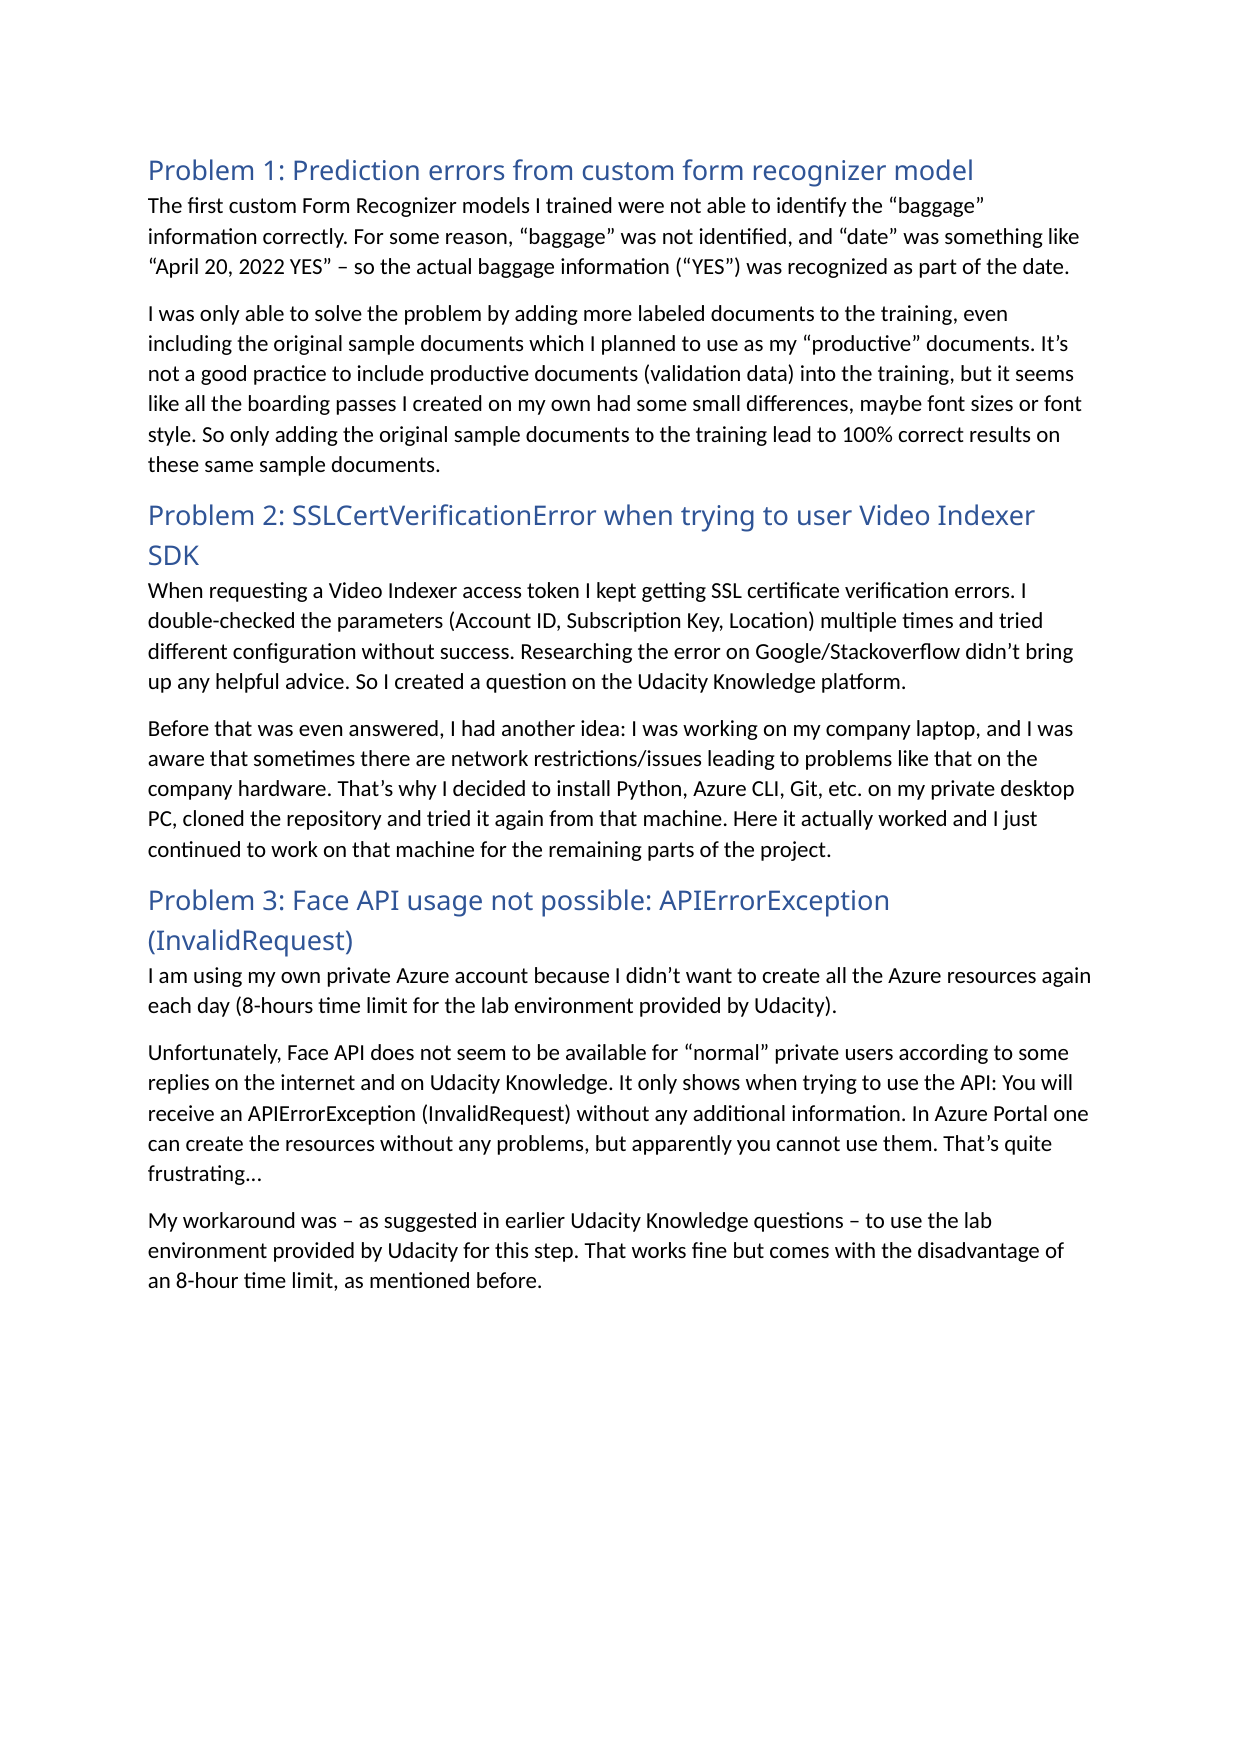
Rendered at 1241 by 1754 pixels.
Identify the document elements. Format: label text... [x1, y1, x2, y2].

text When requesting a Video Indexer access token I kept getting SSL certificate verification errors. I double-checked the parameters (Account ID, Subscription Key, Location) multiple times and tried different configuration without success. Researching the error on Google/Stackoverflow didn’t bring up any helpful advice. So I created a question on the Udacity Knowledge platform. [148, 576, 1093, 695]
text I am using my own private Azure account because I didn’t want to create all the Azure resources again each day (8-hours time limit for the lab environment provided by Udacity). [148, 961, 1093, 1019]
subtitle Problem 2: SSLCertVerificationError when trying to user Video Indexer SDK [148, 497, 1093, 573]
text Unfortunately, Face API does not seem to be available for “normal” private users according to some replies on the internet and on Udacity Knowledge. It only shows when trying to use the API: You will receive an APIErrorException (InvalidRequest) without any additional information. In Azure Portal one can create the resources without any problems, but apparently you cannot use them. That’s quite frustrating... [148, 1038, 1093, 1187]
text The first custom Form Recognizer models I trained were not able to identify the “baggage” information correctly. For some reason, “baggage” was not identified, and “date” was something like “April 20, 2022 YES” – so the actual baggage information (“YES”) was recognized as part of the date. [148, 192, 1093, 280]
text Before that was even answered, I had another idea: I was working on my company laptop, and I was aware that sometimes there are network restrictions/issues leading to problems like that on the company hardware. That’s why I decided to install Python, Azure CLI, Git, etc. on my private desktop PC, cloned the repository and tried it again from that machine. Here it actually worked and I just continued to work on that machine for the remaining parts of the project. [148, 714, 1093, 863]
subtitle Problem 1: Prediction errors from custom form recognizer model [148, 152, 1093, 189]
subtitle Problem 3: Face API usage not possible: APIErrorException (InvalidRequest) [148, 882, 1093, 958]
text I was only able to solve the problem by adding more labeled documents to the training, even including the original sample documents which I planned to use as my “productive” documents. It’s not a good practice to include productive documents (validation data) into the training, but it seems like all the boarding passes I created on my own had some small differences, maybe font sizes or font style. So only adding the original sample documents to the training lead to 100% correct results on these same sample documents. [148, 299, 1093, 478]
text My workaround was – as suggested in earlier Udacity Knowledge questions – to use the lab environment provided by Udacity for this step. That works fine but comes with the disadvantage of an 8-hour time limit, as mentioned before. [148, 1206, 1093, 1294]
